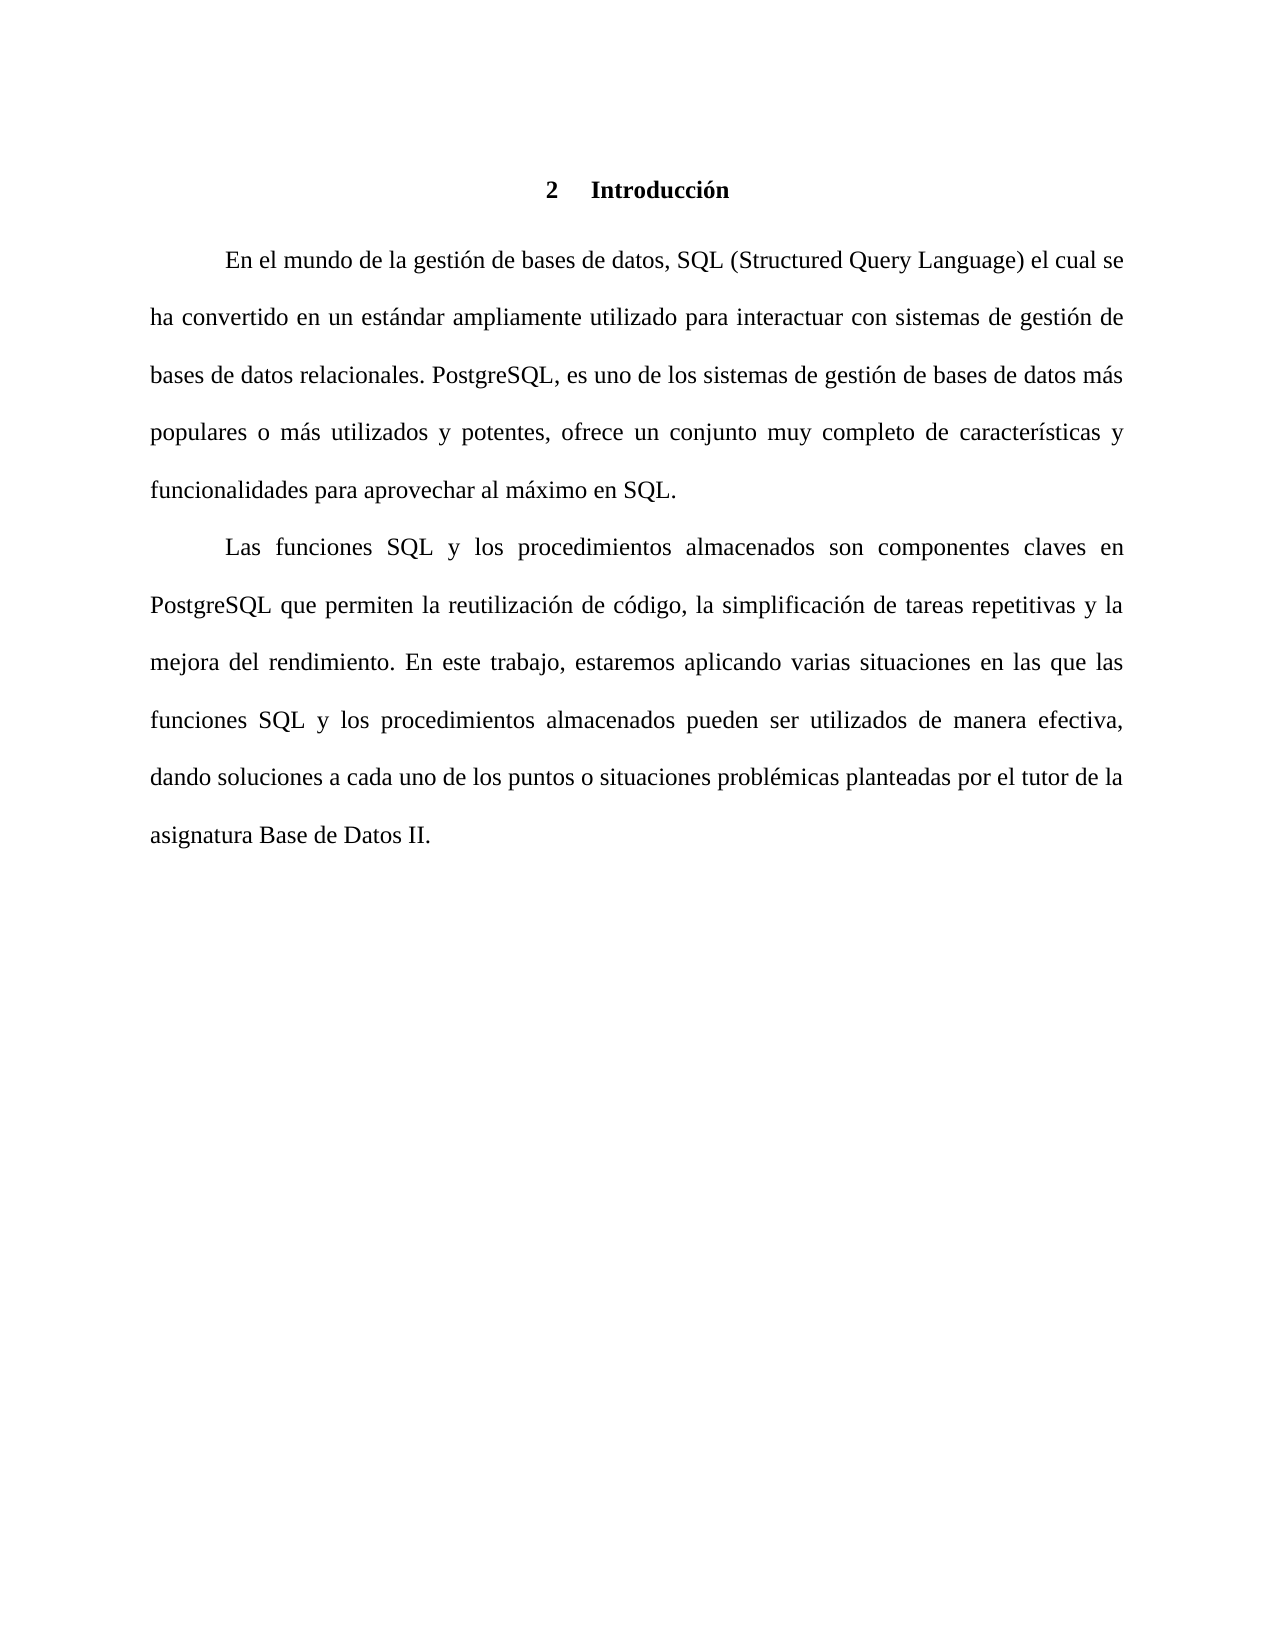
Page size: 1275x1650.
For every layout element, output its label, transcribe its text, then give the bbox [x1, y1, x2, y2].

text En el mundo de la gestión de bases de datos, SQL (Structured Query Language) el cual se ha convertido en un estándar ampliamente utilizado para interactuar con sistemas de gestión de bases de datos relacionales. PostgreSQL, es uno de los sistemas de gestión de bases de datos más populares o más utilizados y potentes, ofrece un conjunto muy completo de características y funcionalidades para aprovechar al máximo en SQL. [150, 245, 1125, 504]
subtitle Introducción [150, 175, 1125, 204]
text Las funciones SQL y los procedimientos almacenados son componentes claves en PostgreSQL que permiten la reutilización de código, la simplificación de tareas repetitivas y la mejora del rendimiento. En este trabajo, estaremos aplicando varias situaciones en las que las funciones SQL y los procedimientos almacenados pueden ser utilizados de manera efectiva, dando soluciones a cada uno de los puntos o situaciones problémicas planteadas por el tutor de la asignatura Base de Datos II. [150, 532, 1125, 849]
